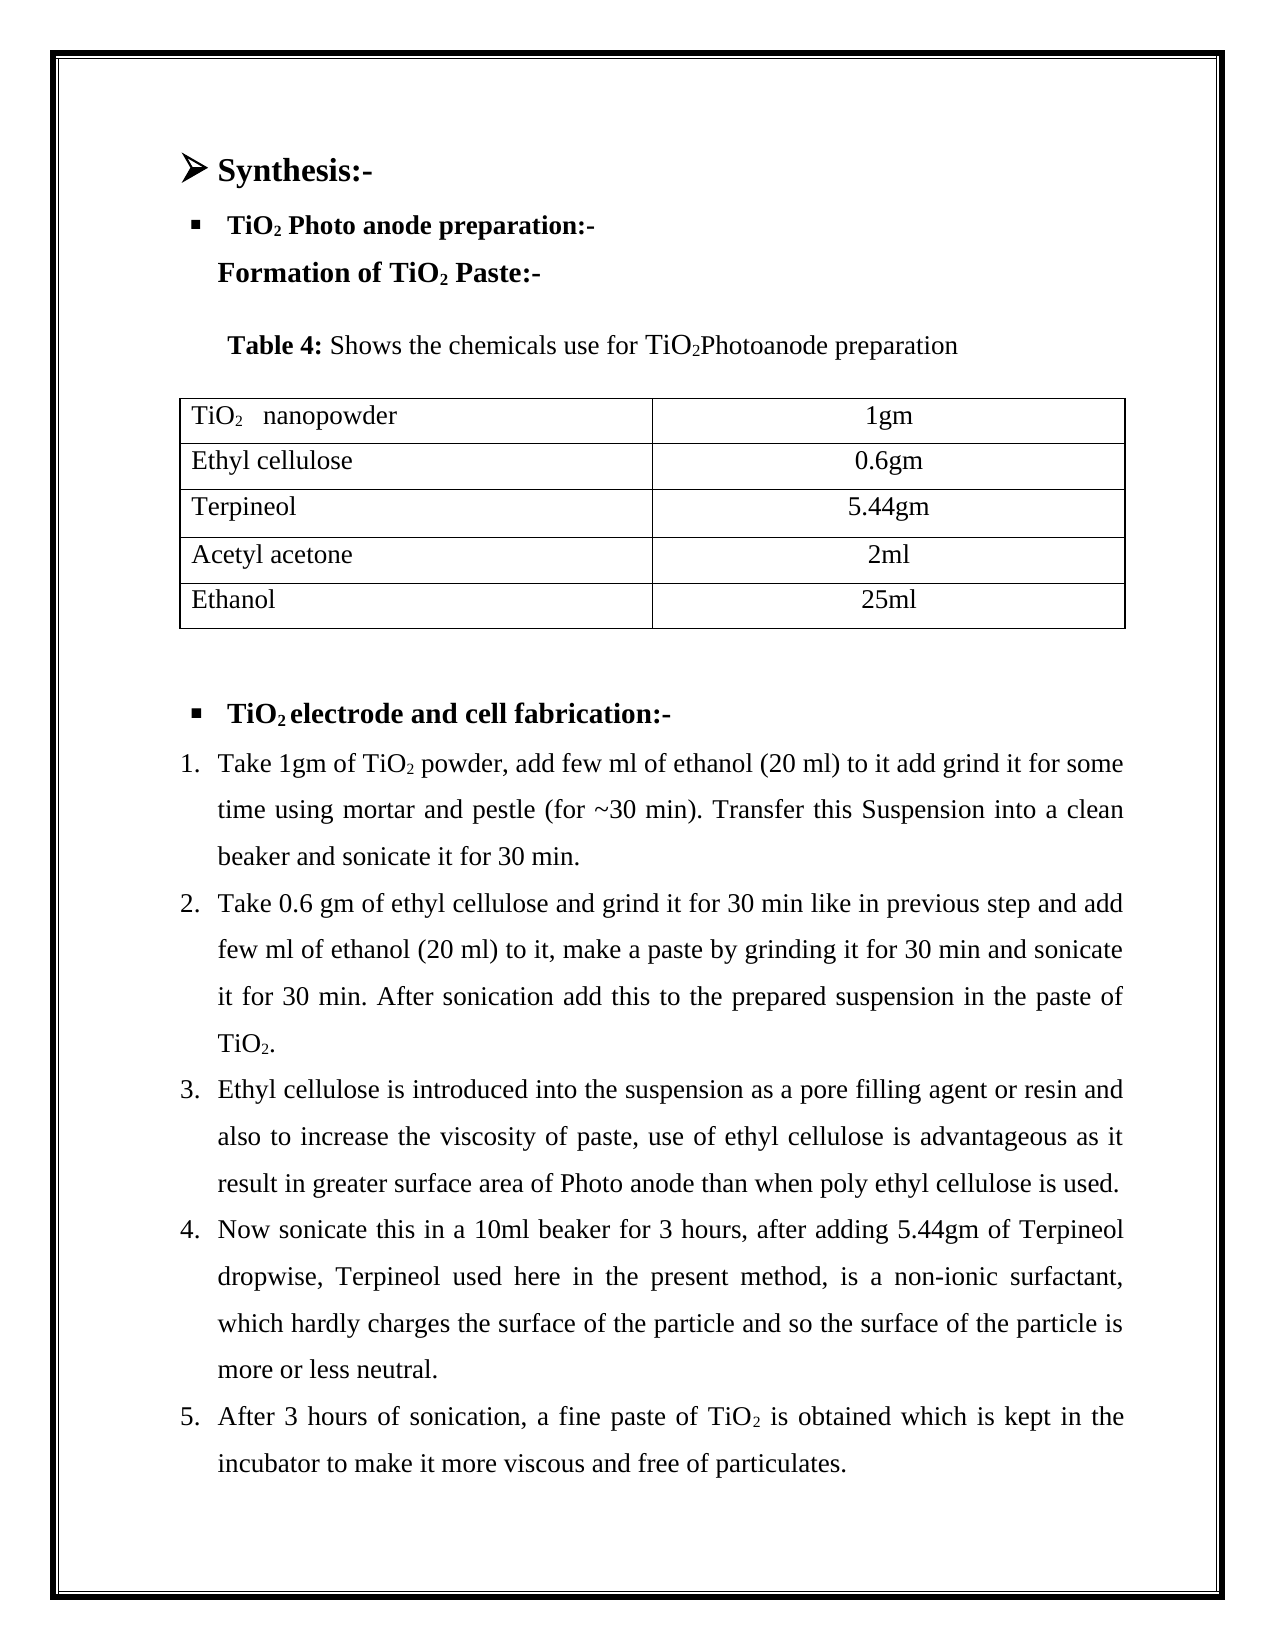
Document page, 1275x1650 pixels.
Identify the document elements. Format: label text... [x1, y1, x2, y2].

table_cell 25ml [653, 584, 1124, 628]
list Take 1gm of TiO2 powder, add few ml of ethanol (20 ml) to it add grind it for some time using mortar and pestle (for ~30 min). Transfer this Suspension into a clean beaker and sonicate it for 30 min. [180, 747, 1125, 871]
table_header 1gm [653, 399, 1124, 443]
list Now sonicate this in a 10ml beaker for 3 hours, after adding 5.44gm of Terpineol dropwise, Terpineol used here in the present method, is a non-ionic surfactant, which hardly charges the surface of the particle and so the surface of the particle is more or less neutral. [180, 1213, 1125, 1384]
table_cell 5.44gm [653, 490, 1124, 537]
table_cell Terpineol [181, 490, 652, 537]
table_cell Acetyl acetone [181, 538, 652, 582]
list Synthesis:- [180, 150, 1125, 189]
list After 3 hours of sonication, a fine paste of TiO2 is obtained which is kept in the incubator to make it more viscous and free of particulates. [180, 1400, 1125, 1478]
text Table 4: Shows the chemicals use for TiO2Photoanode preparation [180, 327, 1125, 360]
list Take 0.6 gm of ethyl cellulose and grind it for 30 min like in previous step and add few ml of ethanol (20 ml) to it, make a paste by grinding it for 30 min and sonicate it for 30 min. After sonication add this to the prepared suspension in the paste of TiO2. [180, 887, 1125, 1058]
list TiO2 Photo anode preparation:- [189, 209, 1125, 240]
list Formation of TiO2 Paste:- [217, 256, 1125, 289]
list TiO2 electrode and cell fabrication:- [189, 696, 1125, 730]
table_cell Ethyl cellulose [181, 444, 652, 488]
list Ethyl cellulose is introduced into the suspension as a pore filling agent or resin and also to increase the viscosity of paste, use of ethyl cellulose is advantageous as it result in greater surface area of Photo anode than when poly ethyl cellulose is used. [180, 1073, 1125, 1198]
table_cell 2ml [653, 538, 1124, 582]
table_cell 0.6gm [653, 444, 1124, 488]
table_header TiO2 nanopowder [181, 399, 652, 443]
table_cell Ethanol [181, 584, 652, 628]
